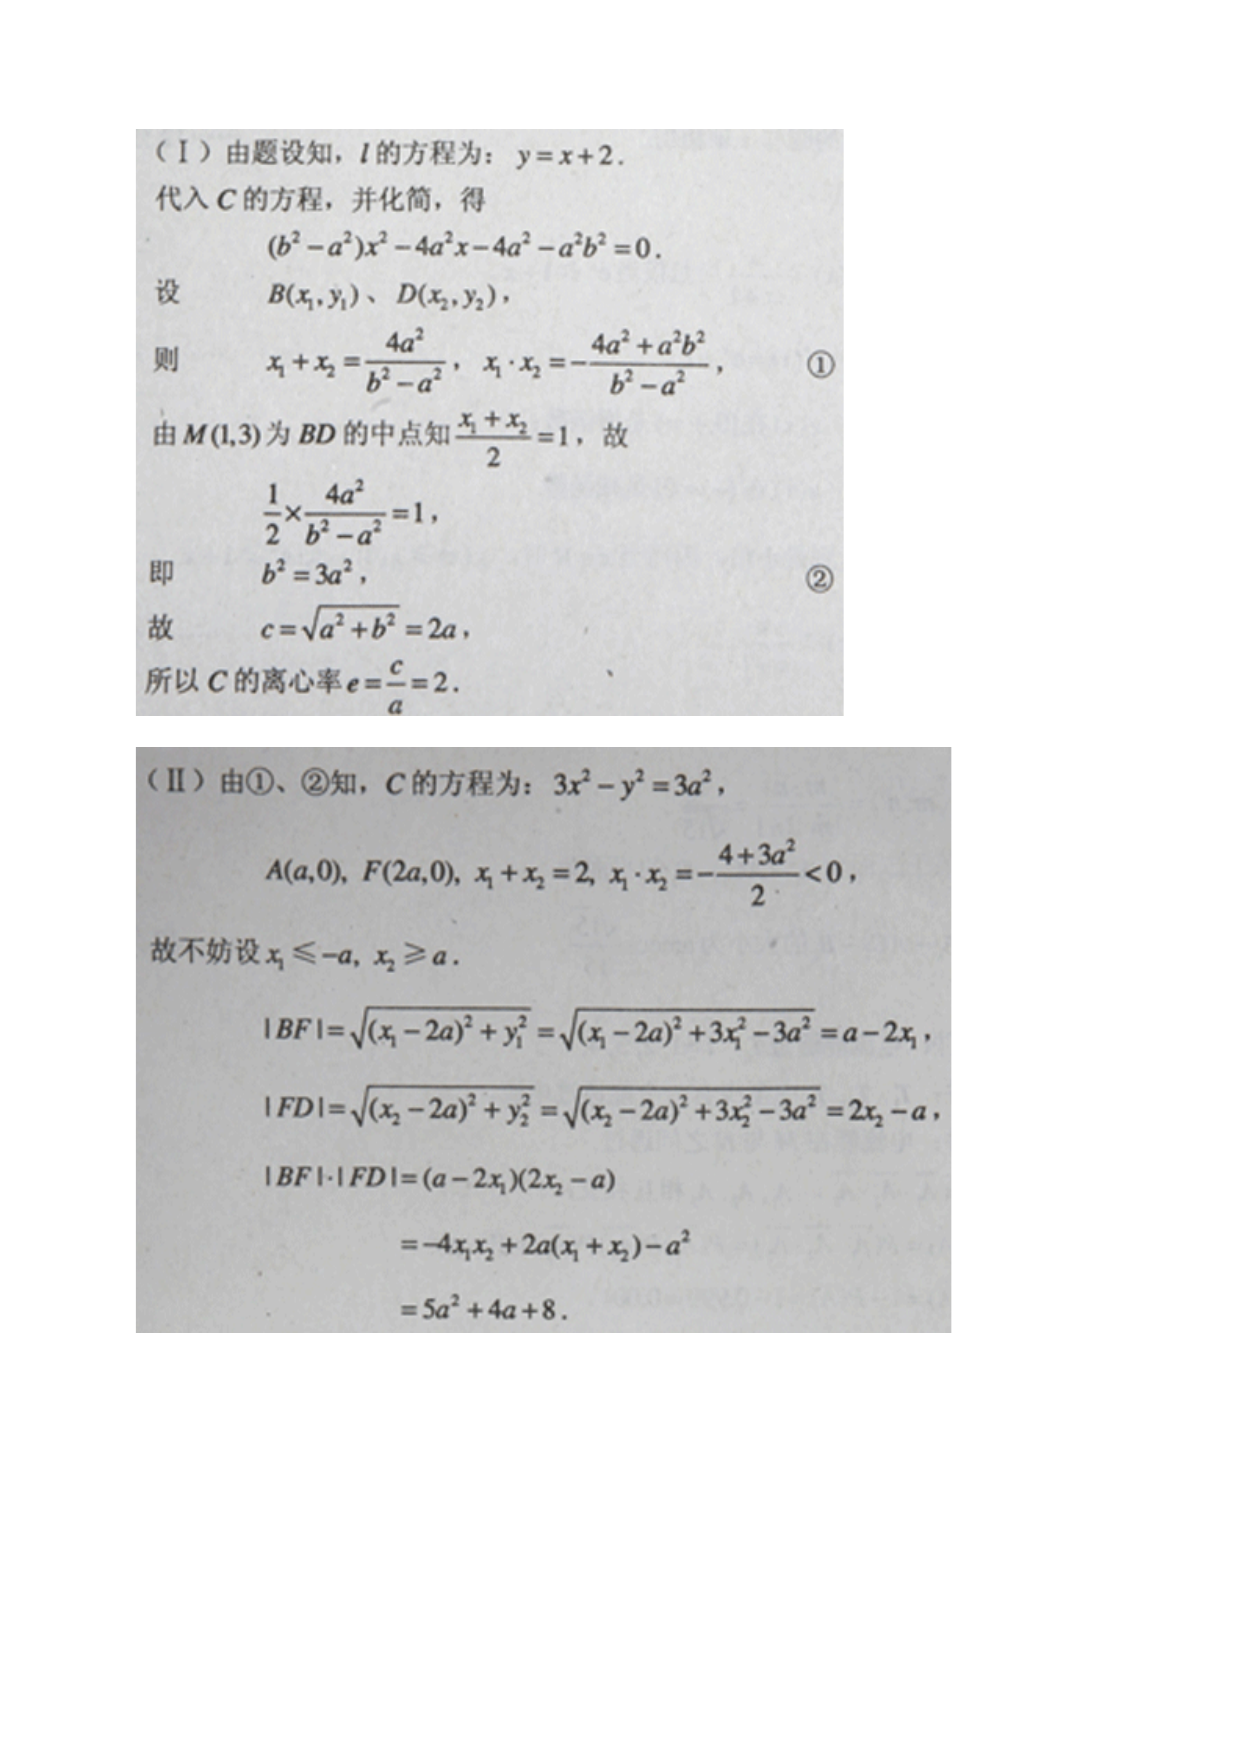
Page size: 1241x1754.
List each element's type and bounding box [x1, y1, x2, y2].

picture [135, 747, 952, 1333]
picture [135, 129, 844, 716]
